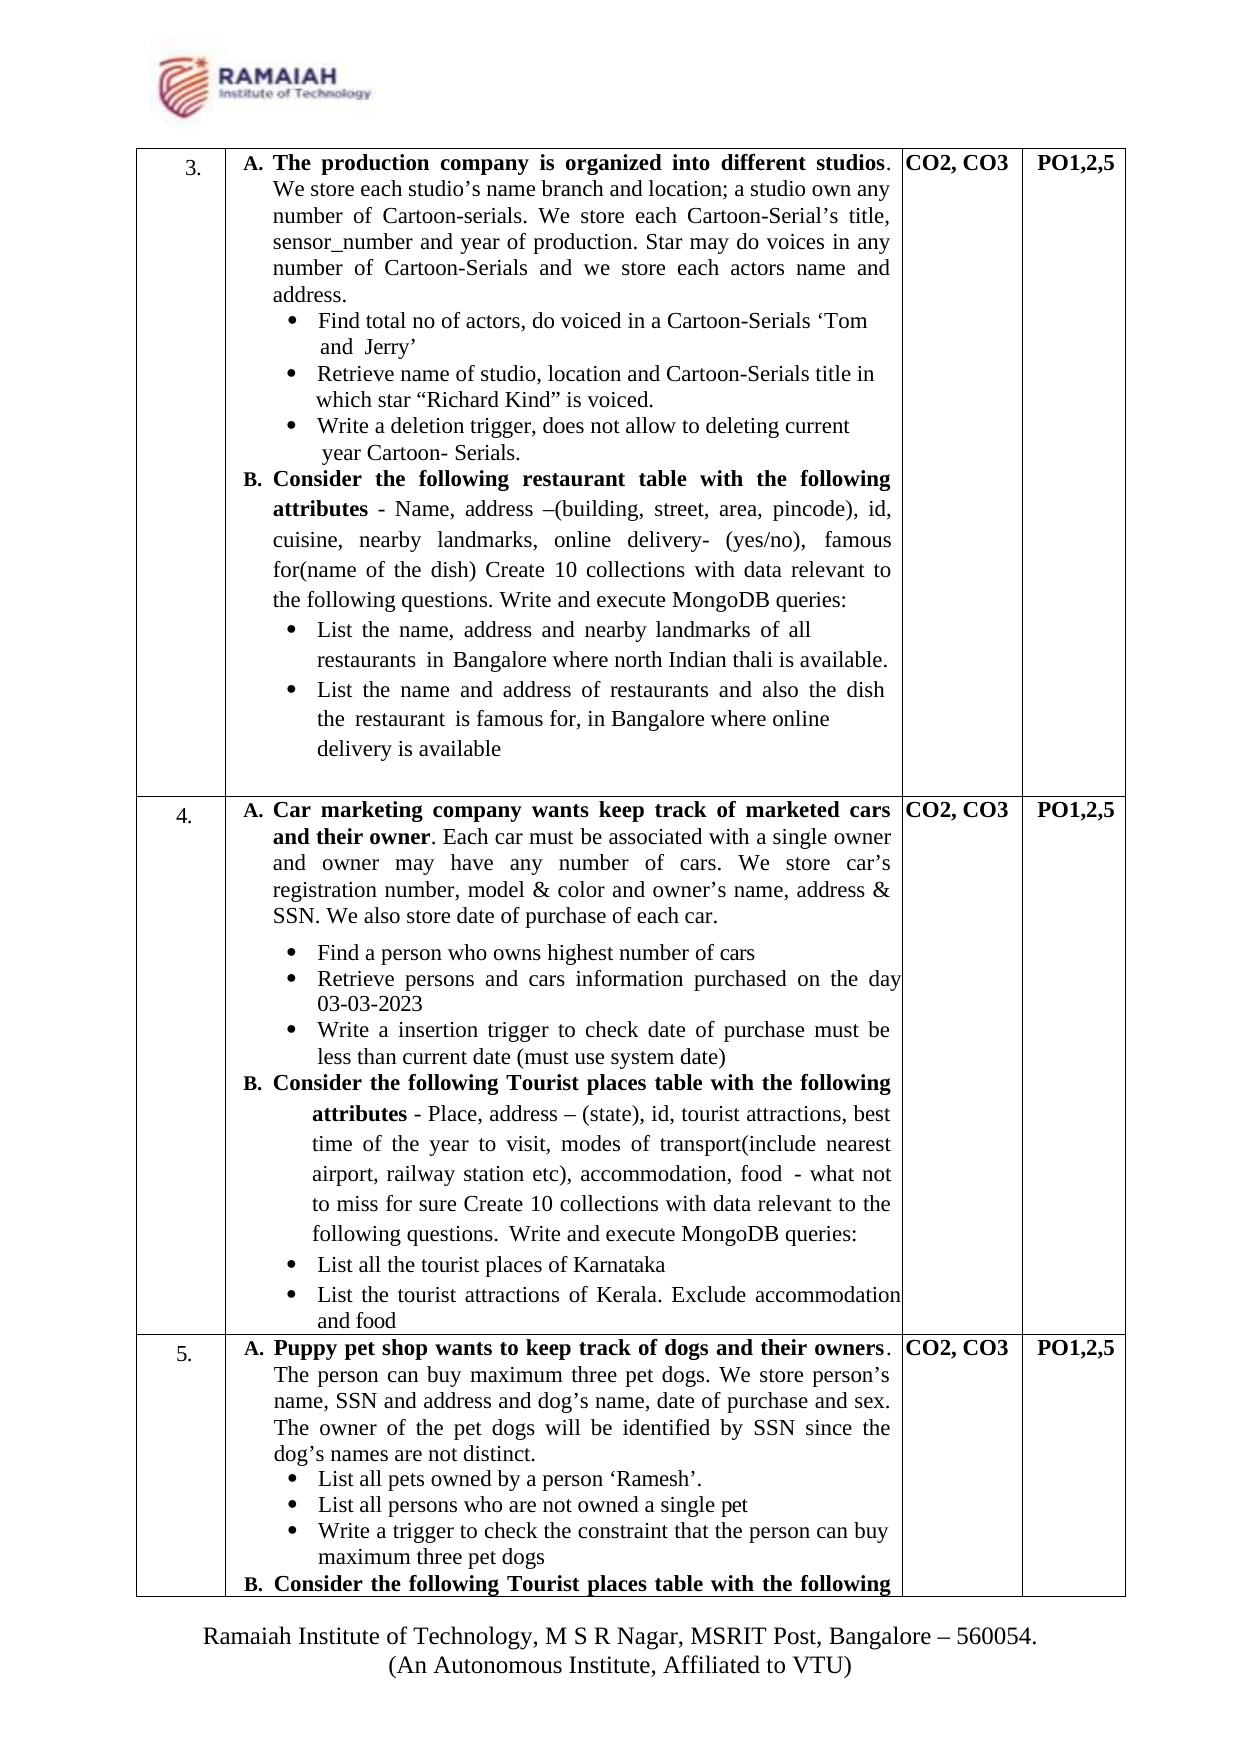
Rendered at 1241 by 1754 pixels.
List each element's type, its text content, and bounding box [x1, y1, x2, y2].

table_cell The production company is organized into different studios. We store each studio’s name branch and location; a studio own any number of Cartoon-serials. We store each Cartoon-Serial’s title, sensor_number and year of production. Star may do voices in any number of Cartoon-Serials and we store each actors name and address. Find total no of actors, do voiced in a Cartoon-Serials ‘Tom and Jerry’ Retrieve name of studio, location and Cartoon-Serials title in which star “Richard Kind” is voiced. Write a deletion trigger, does not allow to deleting current year Cartoon- Serials. Consider the following restaurant table with the following attributes - Name, address –(building, street, area, pincode), id, cuisine, nearby landmarks, online delivery- (yes/no), famous for(name of the dish) Create 10 collections with data relevant to the following questions. Write and execute MongoDB queries: List the name, address and nearby landmarks of all restaurants in Bangalore where north Indian thali is available. List the name and address of restaurants and also the dish the restaurant is famous for, in Bangalore where online delivery is available [226, 149, 902, 796]
table_cell PO1,2,5 [1023, 797, 1125, 1333]
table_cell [226, 1335, 902, 1596]
table_cell Car marketing company wants keep track of marketed cars and their owner. Each car must be associated with a single owner and owner may have any number of cars. We store car’s registration number, model & color and owner’s name, address & SSN. We also store date of purchase of each car. Find a person who owns highest number of cars Retrieve persons and cars information purchased on the day 03-03-2023 Write a insertion trigger to check date of purchase must be less than current date (must use system date) Consider the following Tourist places table with the following attributes - Place, address – (state), id, tourist attractions, best time of the year to visit, modes of transport(include nearest airport, railway station etc), accommodation, food - what not to miss for sure Create 10 collections with data relevant to the following questions. Write and execute MongoDB queries: List all the tourist places of Karnataka List the tourist attractions of Kerala. Exclude accommodation and food [226, 797, 902, 1333]
table_cell 4. [137, 797, 225, 1333]
table_cell 3. [137, 149, 225, 796]
table_cell PO1,2,5 [1023, 1335, 1125, 1596]
table_cell 5. [137, 1335, 225, 1596]
table_cell CO2, CO3 [903, 1335, 1022, 1596]
picture [150, 37, 377, 130]
table_cell PO1,2,5 [1023, 149, 1125, 796]
table_cell CO2, CO3 [903, 797, 1022, 1333]
table_cell CO2, CO3 [903, 149, 1022, 796]
